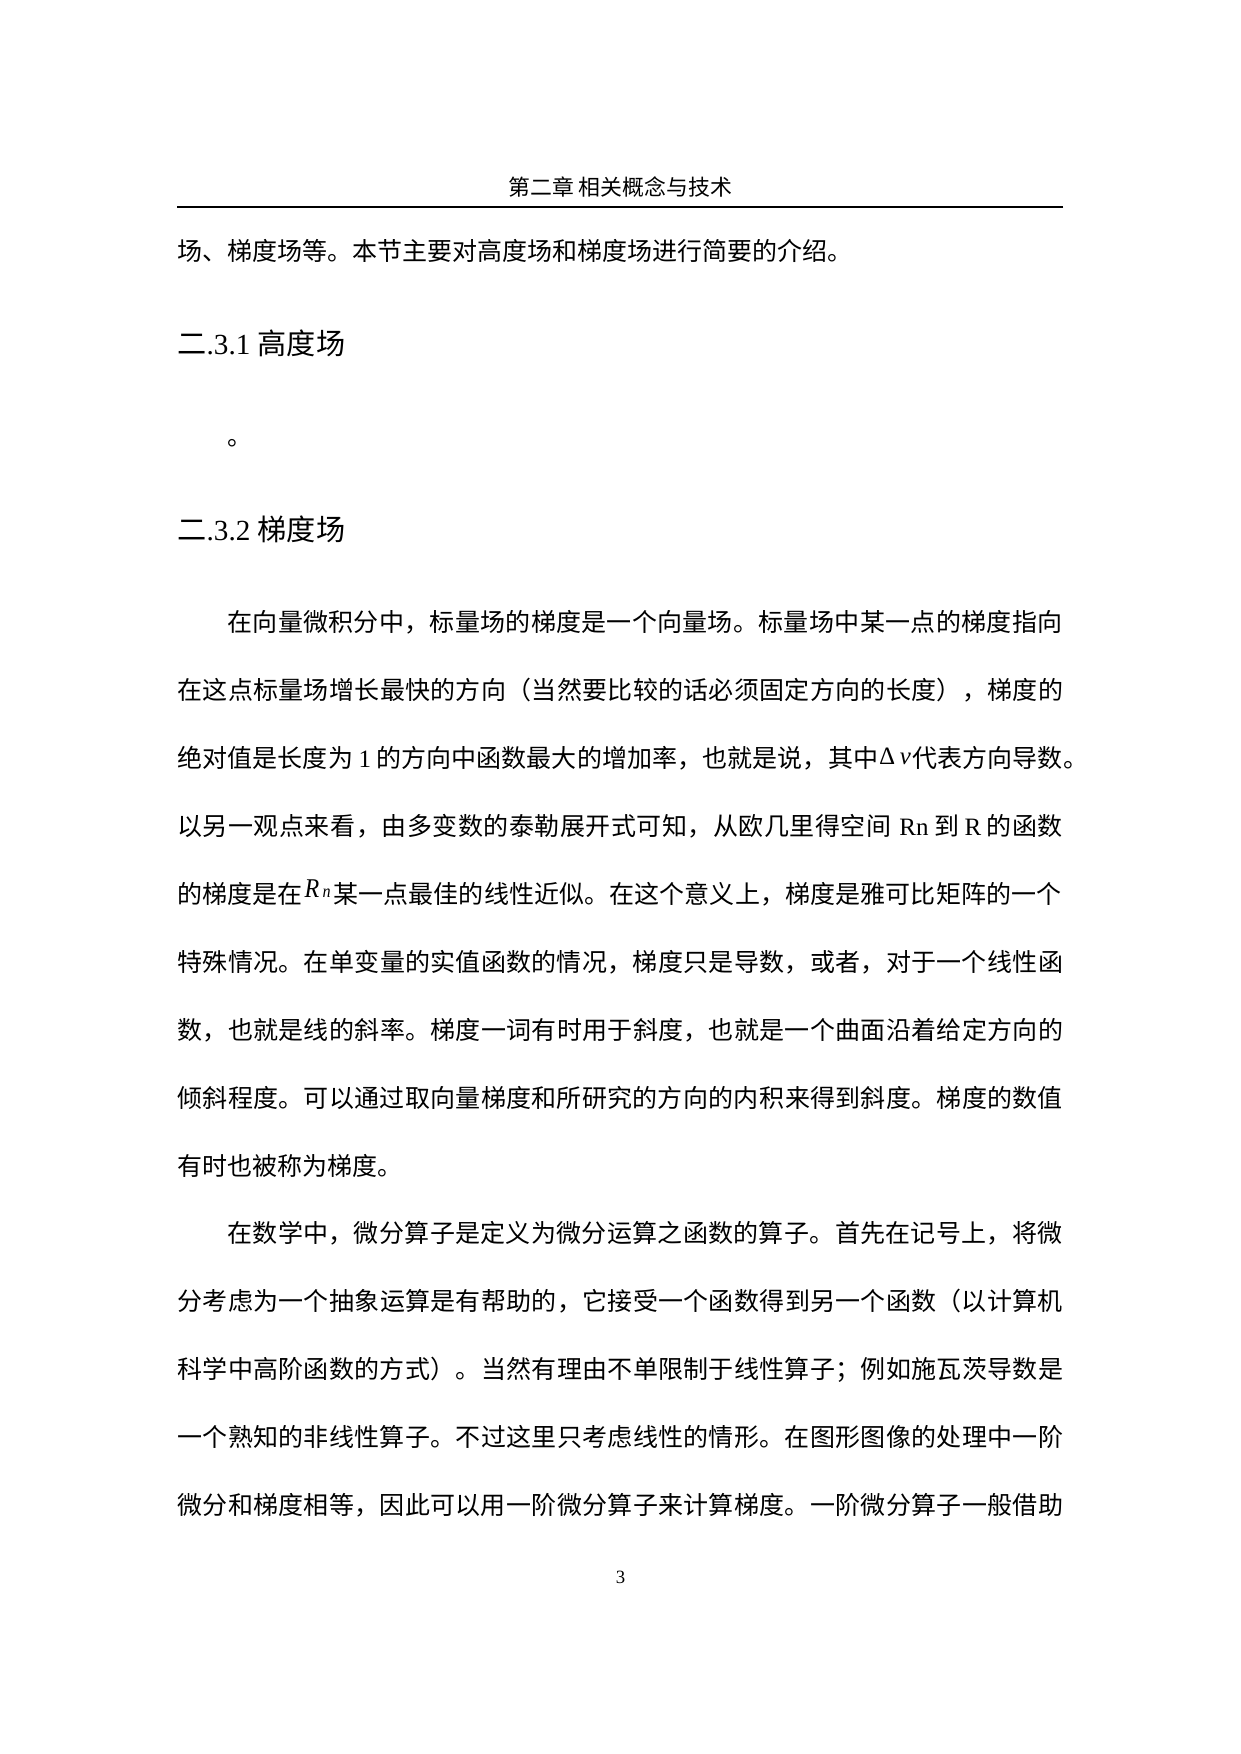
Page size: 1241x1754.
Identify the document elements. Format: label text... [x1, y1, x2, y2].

subtitle 梯度场 [177, 494, 1063, 562]
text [177, 215, 1063, 283]
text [177, 1198, 1063, 1538]
text 。 [177, 401, 1063, 469]
text 在向量微积分中，标量场的梯度是一个向量场。标量场中某一点的梯度指向在这点标量场增长最快的方向（当然要比较的话必须固定方向的长度），梯度的绝对值是长度为1的方向中函数最大的增加率，也就是说，其中代表方向导数。以另一观点来看，由多变数的泰勒展开式可知，从欧几里得空间Rn到R的函数的梯度是在某一点最佳的线性近似。在这个意义上，梯度是雅可比矩阵的一个特殊情况。在单变量的实值函数的情况，梯度只是导数，或者，对于一个线性函数，也就是线的斜率。梯度一词有时用于斜度，也就是一个曲面沿着给定方向的倾斜程度。可以通过取向量梯度和所研究的方向的内积来得到斜度。梯度的数值有时也被称为梯度。 [177, 587, 1063, 1198]
subtitle 高度场 [177, 308, 1063, 376]
